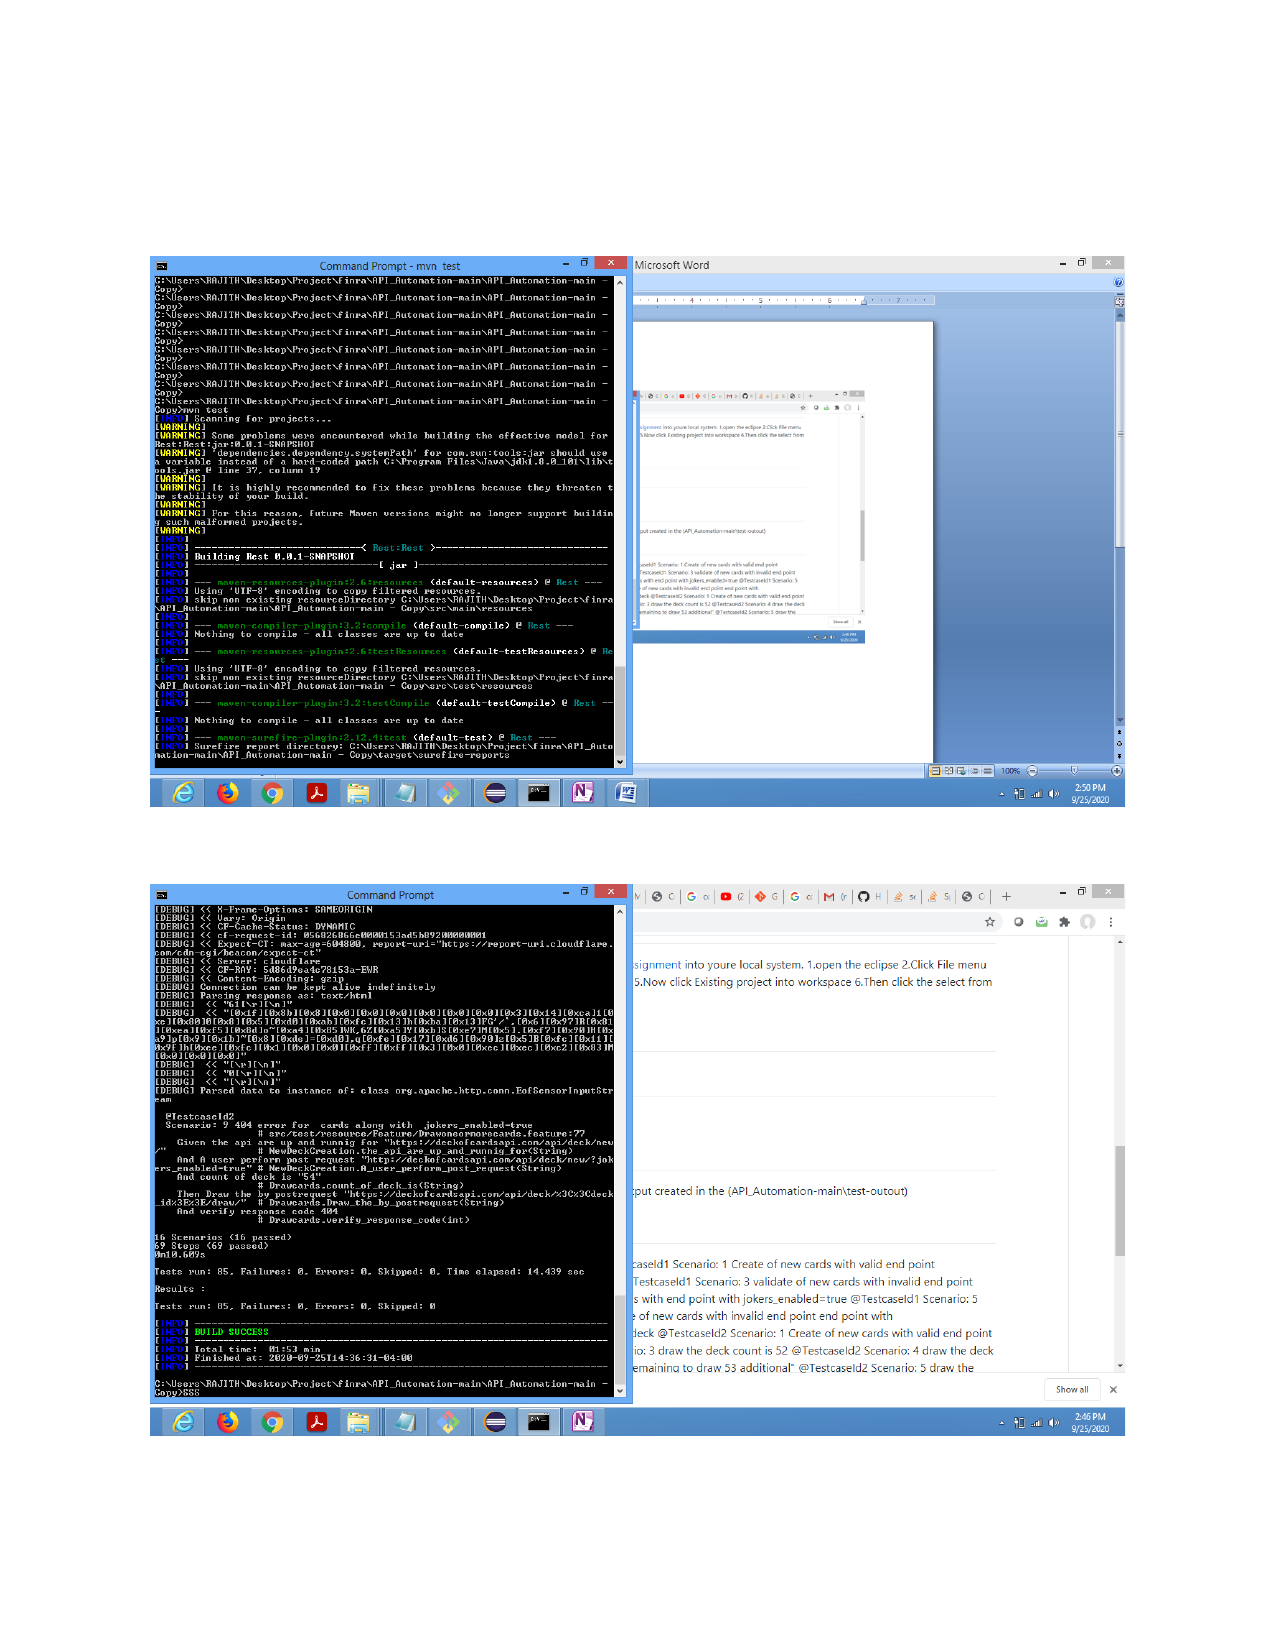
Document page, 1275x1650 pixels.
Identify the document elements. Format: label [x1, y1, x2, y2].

picture [150, 256, 1125, 807]
picture [150, 884, 1125, 1436]
